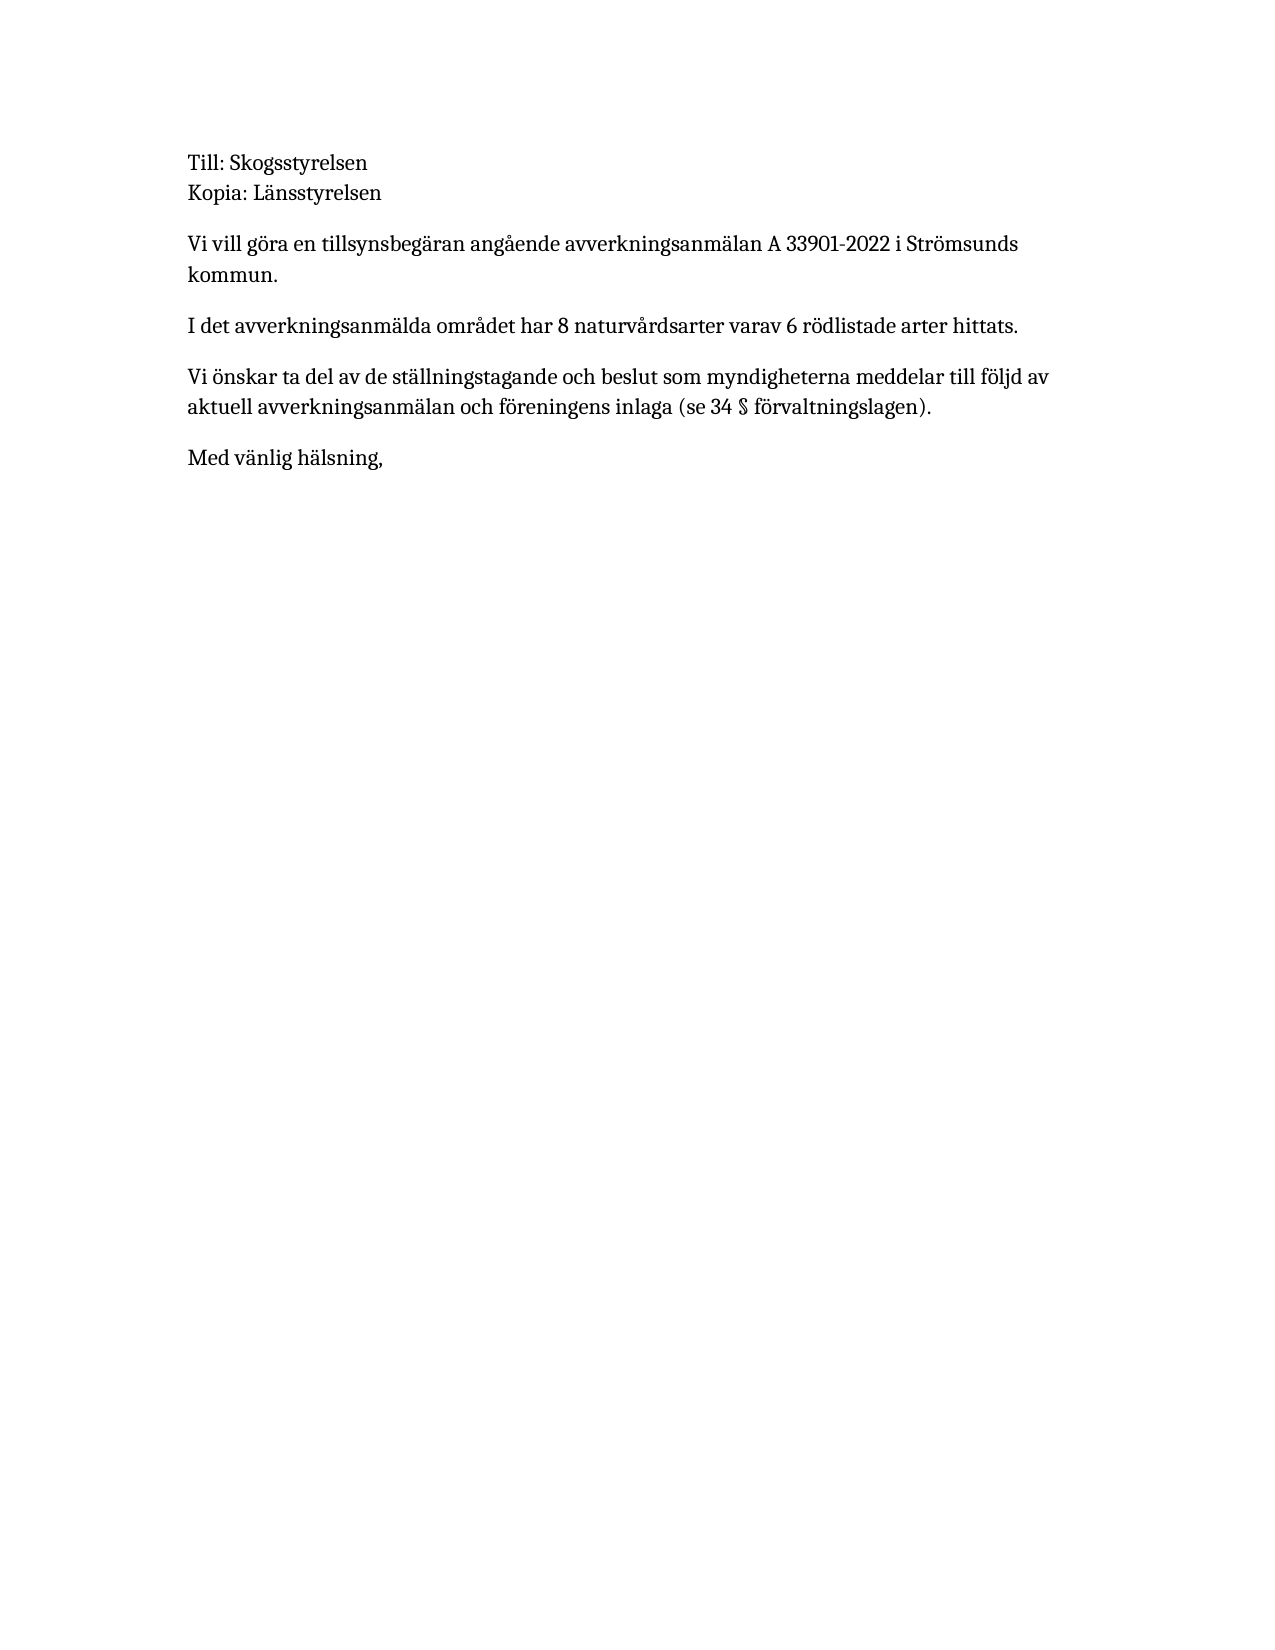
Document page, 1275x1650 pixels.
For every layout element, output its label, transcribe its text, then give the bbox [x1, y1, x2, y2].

text Vi vill göra en tillsynsbegäran angående avverkningsanmälan A 33901-2022 i Strömsunds kommun. [187, 231, 1087, 288]
text Till: Skogsstyrelsen Kopia: Länsstyrelsen [187, 150, 1087, 207]
text Vi önskar ta del av de ställningstagande och beslut som myndigheterna meddelar till följd av aktuell avverkningsanmälan och föreningens inlaga (se 34 § förvaltningslagen). [187, 363, 1087, 420]
text Med vänlig hälsning, [187, 445, 1087, 501]
text I det avverkningsanmälda området har 8 naturvårdsarter varav 6 rödlistade arter hittats. [187, 312, 1087, 339]
